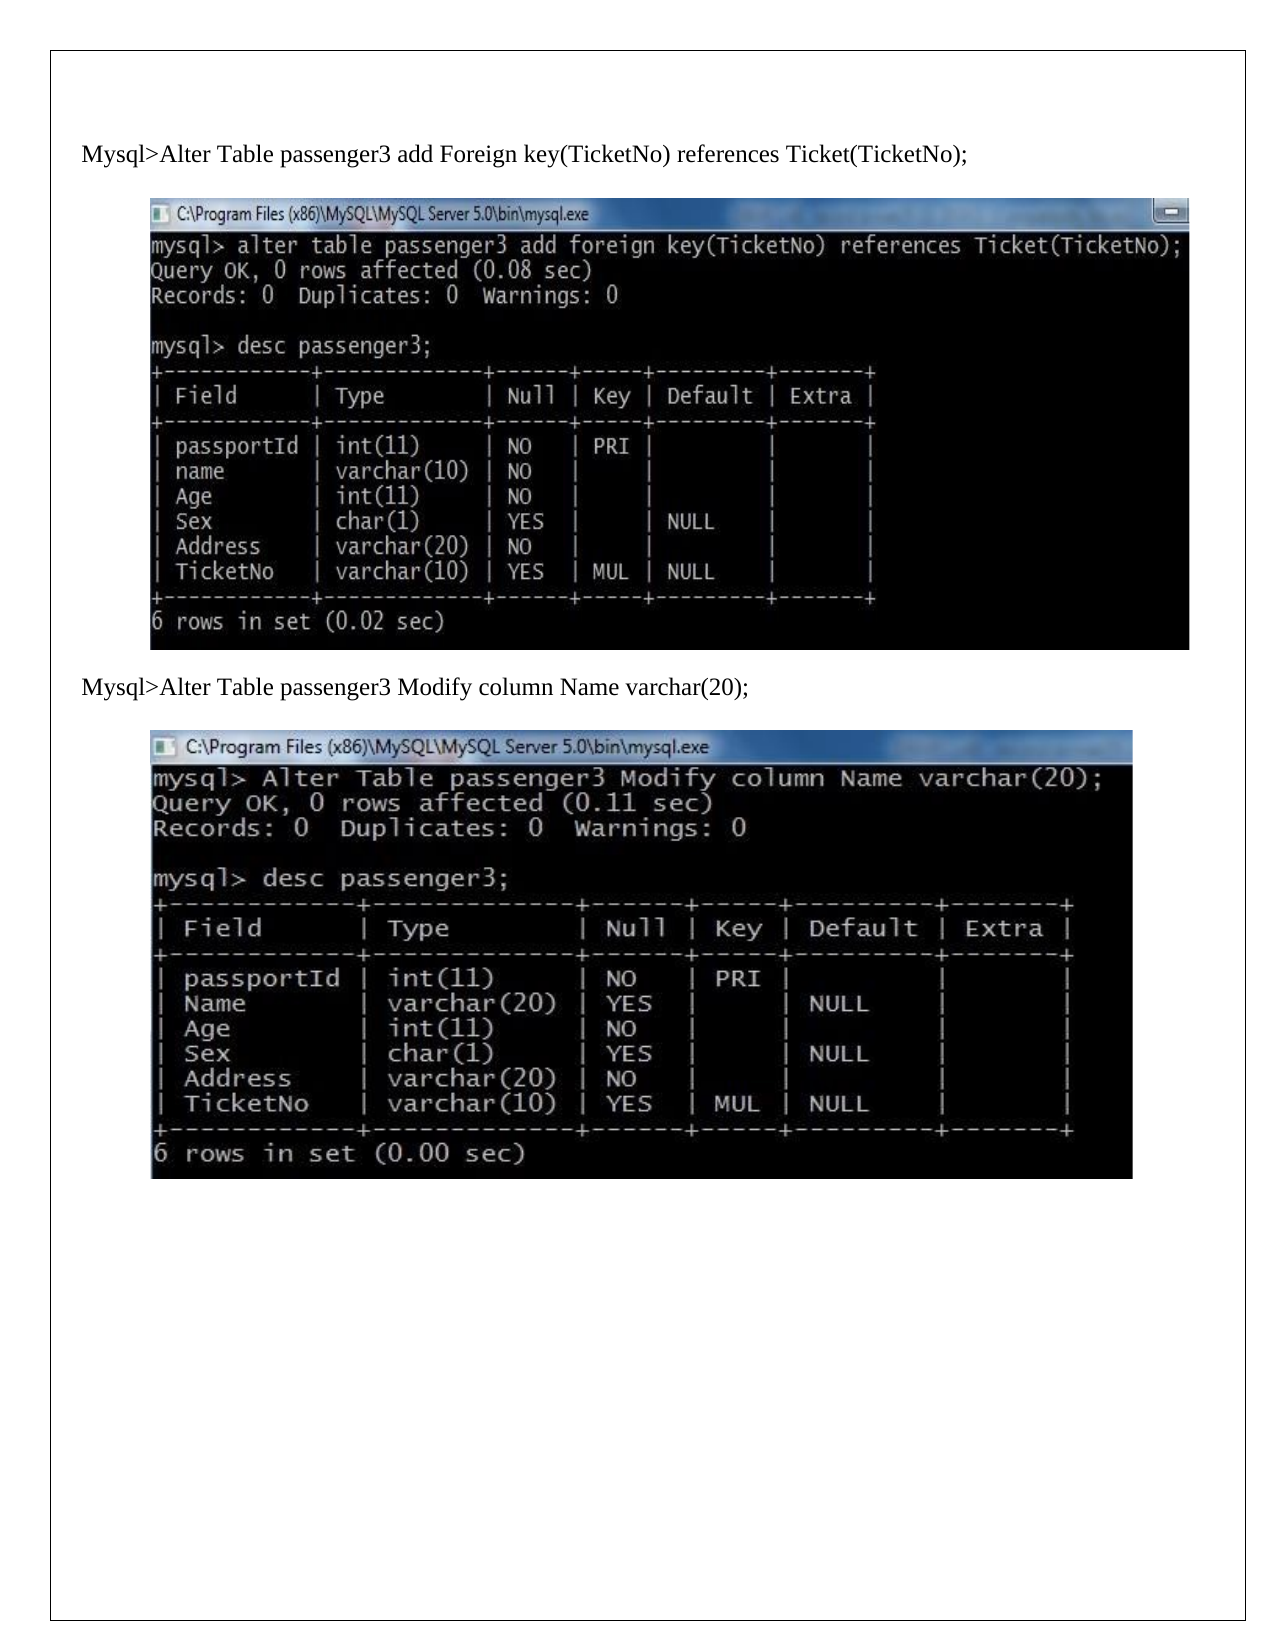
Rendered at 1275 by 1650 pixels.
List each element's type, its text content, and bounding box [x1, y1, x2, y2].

text Mysql>Alter Table passenger3 add Foreign key(TicketNo) references Ticket(TicketNo); [81, 139, 1245, 167]
picture [150, 730, 1133, 1179]
picture [150, 198, 1190, 650]
